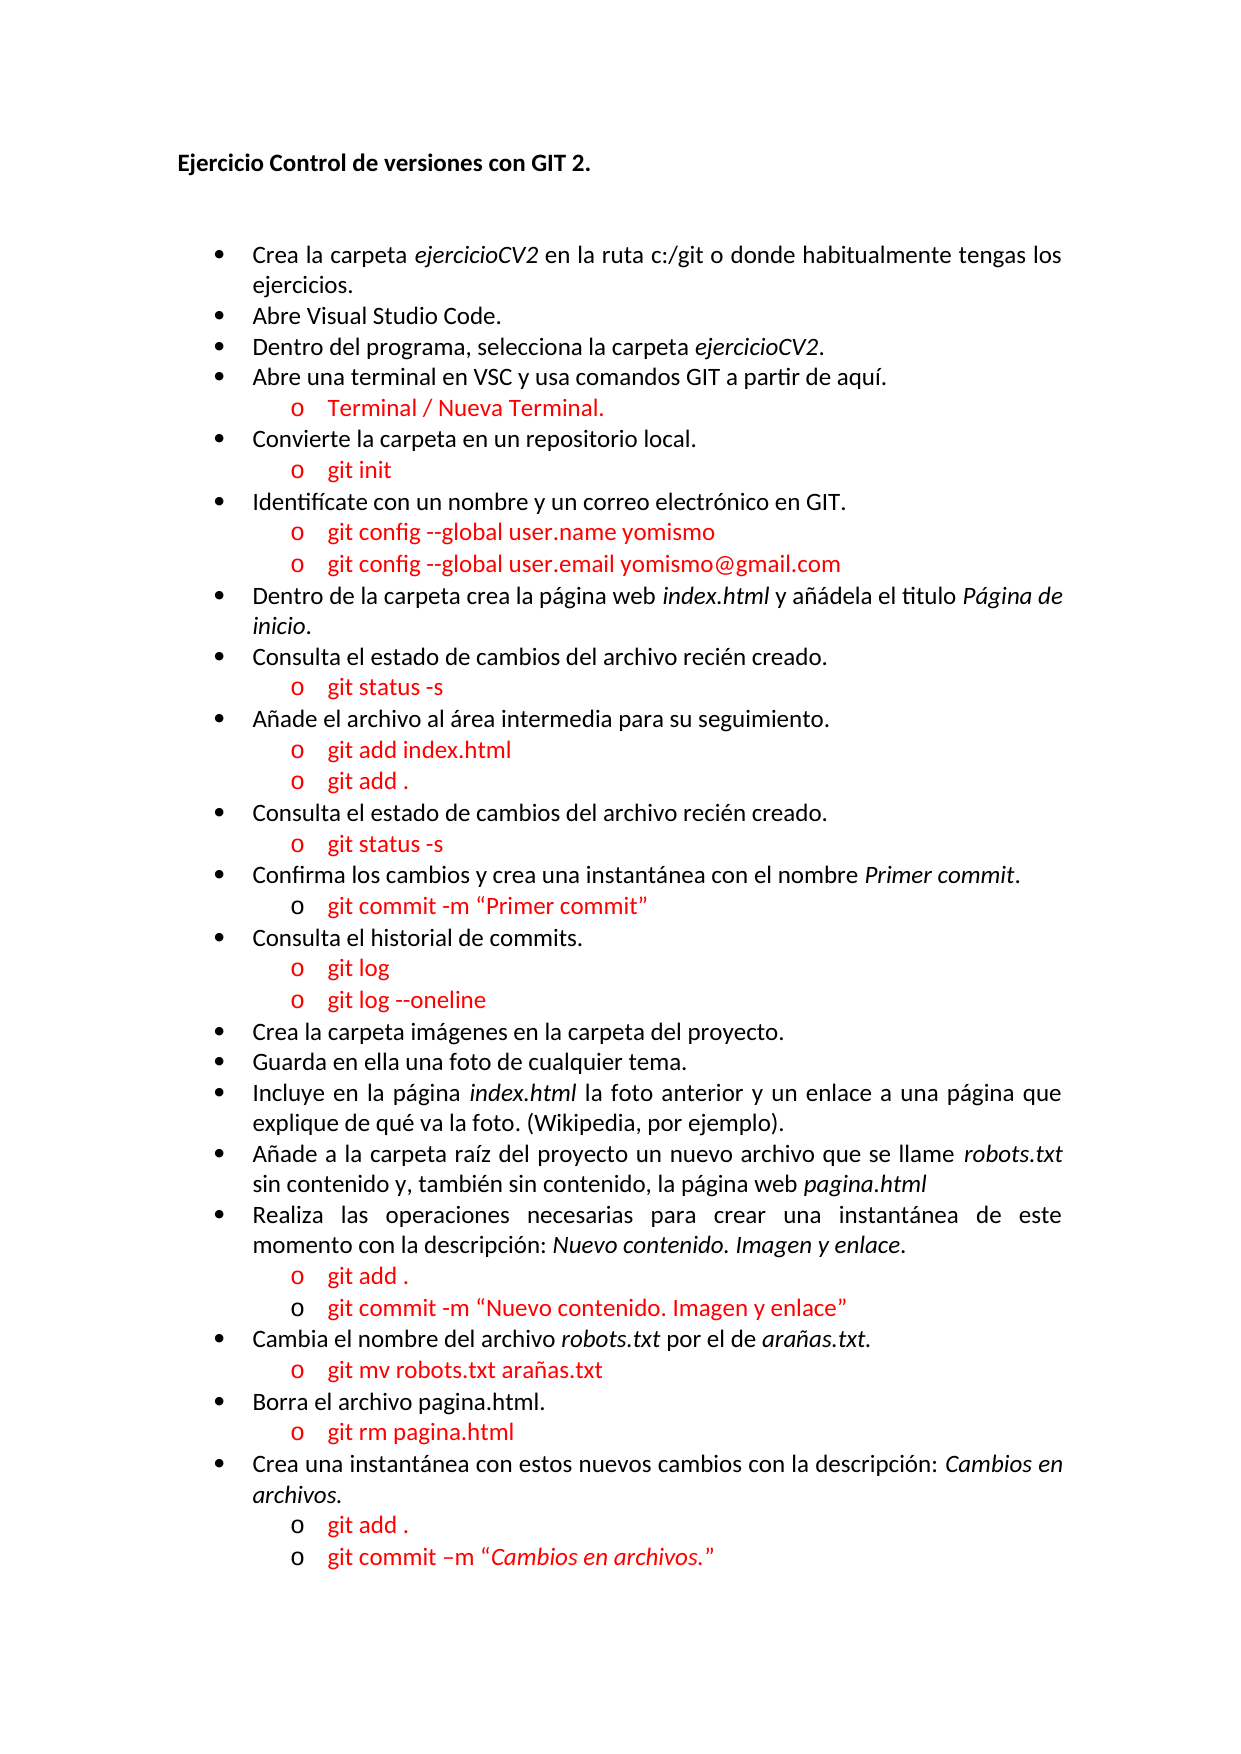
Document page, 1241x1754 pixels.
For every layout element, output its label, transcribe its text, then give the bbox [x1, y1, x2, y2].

list git commit –m “Cambios en archivos.” [290, 1541, 1063, 1573]
list Dentro de la carpeta crea la página web index.html y añádela el titulo Página de inicio. [215, 580, 1063, 641]
list Terminal / Nueva Terminal. [290, 392, 1063, 423]
list git log [290, 952, 1063, 984]
list Borra el archivo pagina.html. [215, 1386, 1063, 1416]
list Añade el archivo al área intermedia para su seguimiento. [215, 703, 1063, 734]
list Consulta el estado de cambios del archivo recién creado. [215, 641, 1063, 671]
list Incluye en la página index.html la foto anterior y un enlace a una página que explique de qué va la foto. (Wikipedia, por ejemplo). [215, 1077, 1063, 1138]
list git commit -m “Primer commit” [290, 890, 1063, 922]
list git status -s [290, 828, 1063, 859]
list git config --global user.name yomismo [290, 516, 1063, 548]
list Dentro del programa, selecciona la carpeta ejercicioCV2. [215, 331, 1063, 361]
text Ejercicio Control de versiones con GIT 2. [177, 148, 1063, 178]
list git status -s [290, 671, 1063, 703]
list Consulta el estado de cambios del archivo recién creado. [215, 797, 1063, 828]
list git add . [290, 1260, 1063, 1292]
list Consulta el historial de commits. [215, 922, 1063, 952]
list git add . [290, 1509, 1063, 1541]
list Convierte la carpeta en un repositorio local. [215, 423, 1063, 454]
list Cambia el nombre del archivo robots.txt por el de arañas.txt. [215, 1324, 1063, 1354]
list Confirma los cambios y crea una instantánea con el nombre Primer commit. [215, 859, 1063, 890]
list Identifícate con un nombre y un correo electrónico en GIT. [215, 486, 1063, 516]
list git add . [290, 766, 1063, 797]
list git commit -m “Nuevo contenido. Imagen y enlace” [290, 1292, 1063, 1324]
list Abre una terminal en VSC y usa comandos GIT a partir de aquí. [215, 361, 1063, 392]
list git log --oneline [290, 984, 1063, 1016]
list git rm pagina.html [290, 1416, 1063, 1448]
list git add index.html [290, 734, 1063, 766]
list Realiza las operaciones necesarias para crear una instantánea de este momento con la descripción: Nuevo contenido. Imagen y enlace. [215, 1199, 1063, 1260]
list Abre Visual Studio Code. [215, 300, 1063, 331]
list git config --global user.email yomismo@gmail.com [290, 548, 1063, 580]
list Guarda en ella una foto de cualquier tema. [215, 1046, 1063, 1077]
list Crea la carpeta imágenes en la carpeta del proyecto. [215, 1016, 1063, 1046]
list git mv robots.txt arañas.txt [290, 1354, 1063, 1386]
list Crea una instantánea con estos nuevos cambios con la descripción: Cambios en archivos. [215, 1448, 1063, 1509]
list Añade a la carpeta raíz del proyecto un nuevo archivo que se llame robots.txt sin contenido y, también sin contenido, la página web pagina.html [215, 1138, 1063, 1199]
list Crea la carpeta ejercicioCV2 en la ruta c:/git o donde habitualmente tengas los ejercicios. [215, 239, 1063, 300]
list git init [290, 454, 1063, 486]
